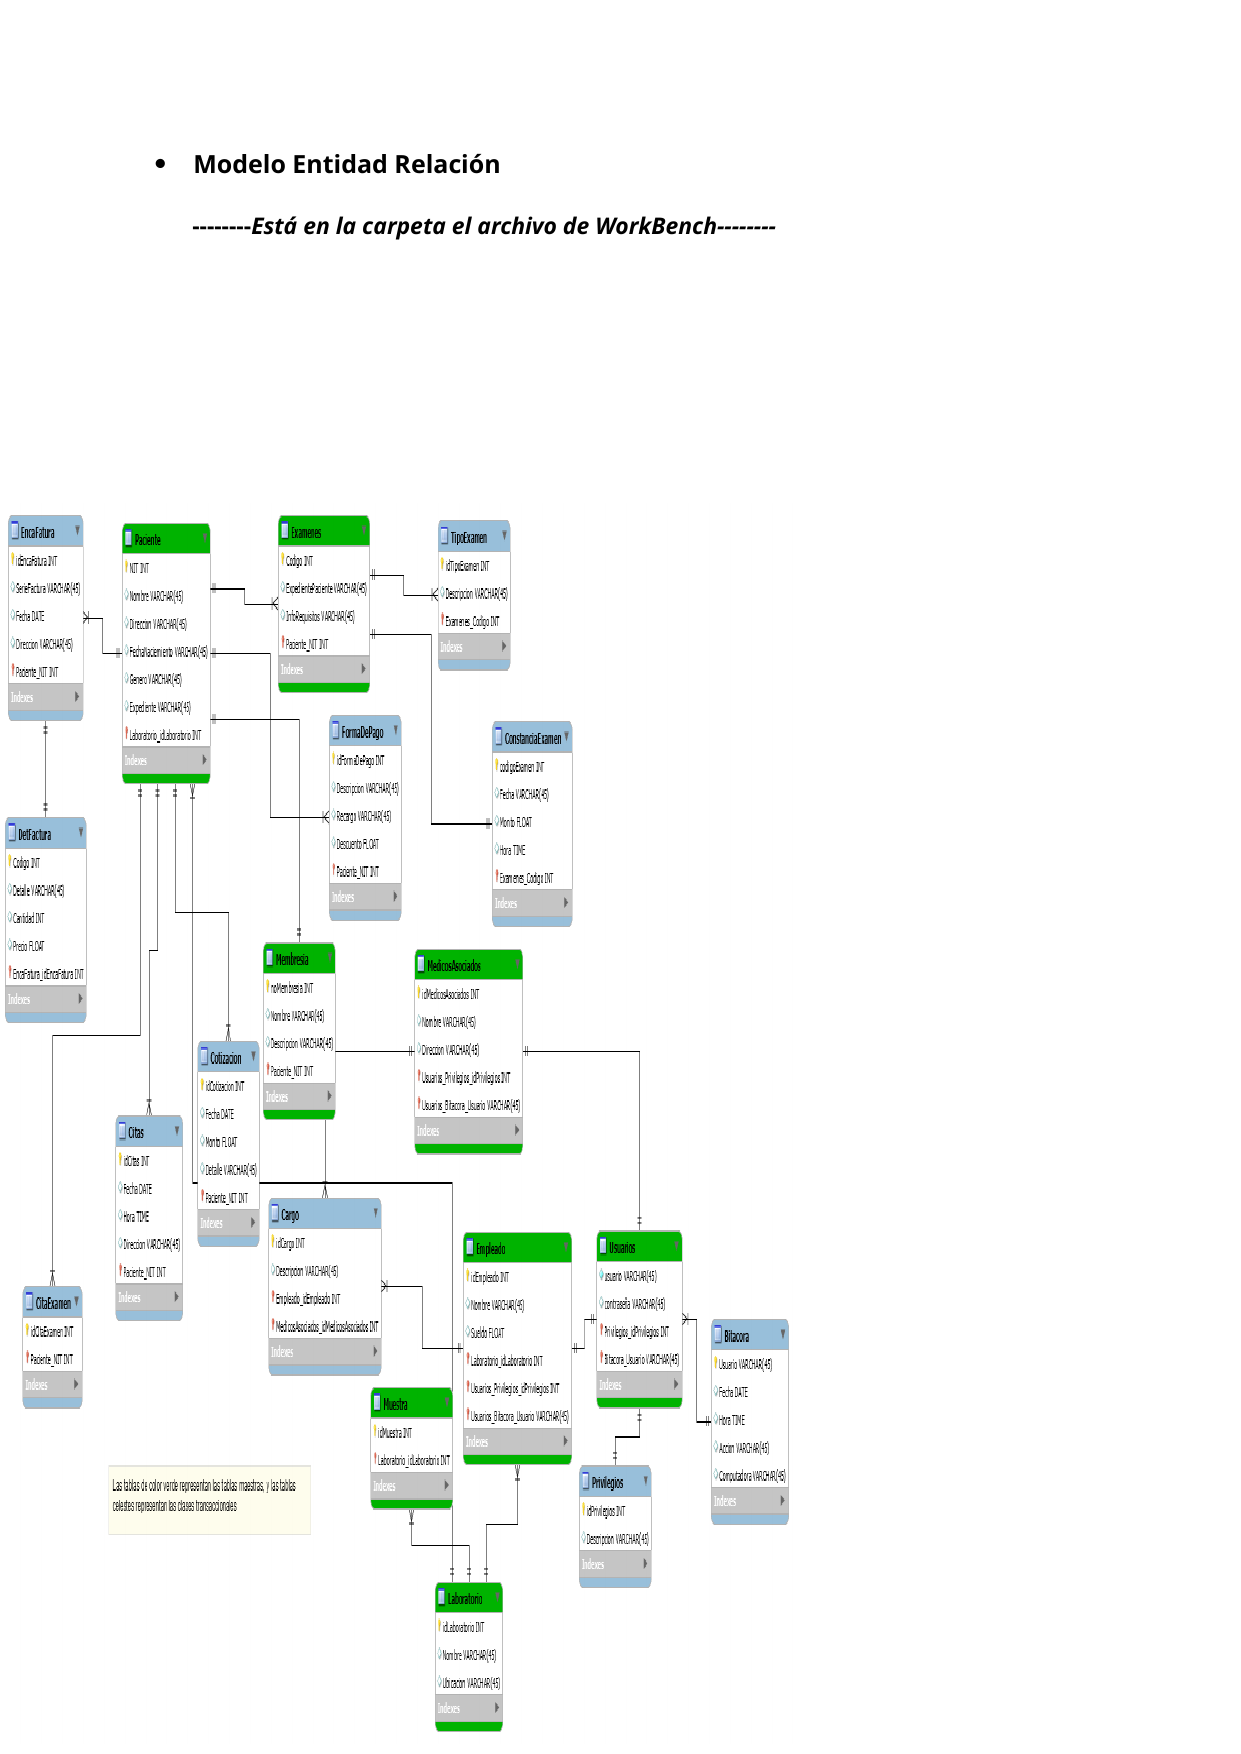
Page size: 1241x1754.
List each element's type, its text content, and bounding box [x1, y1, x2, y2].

list Modelo Entidad Relación [156, 147, 1122, 181]
picture [0, 503, 793, 1744]
text --------Está en la carpeta el archivo de WorkBench-------- [118, 210, 1122, 241]
